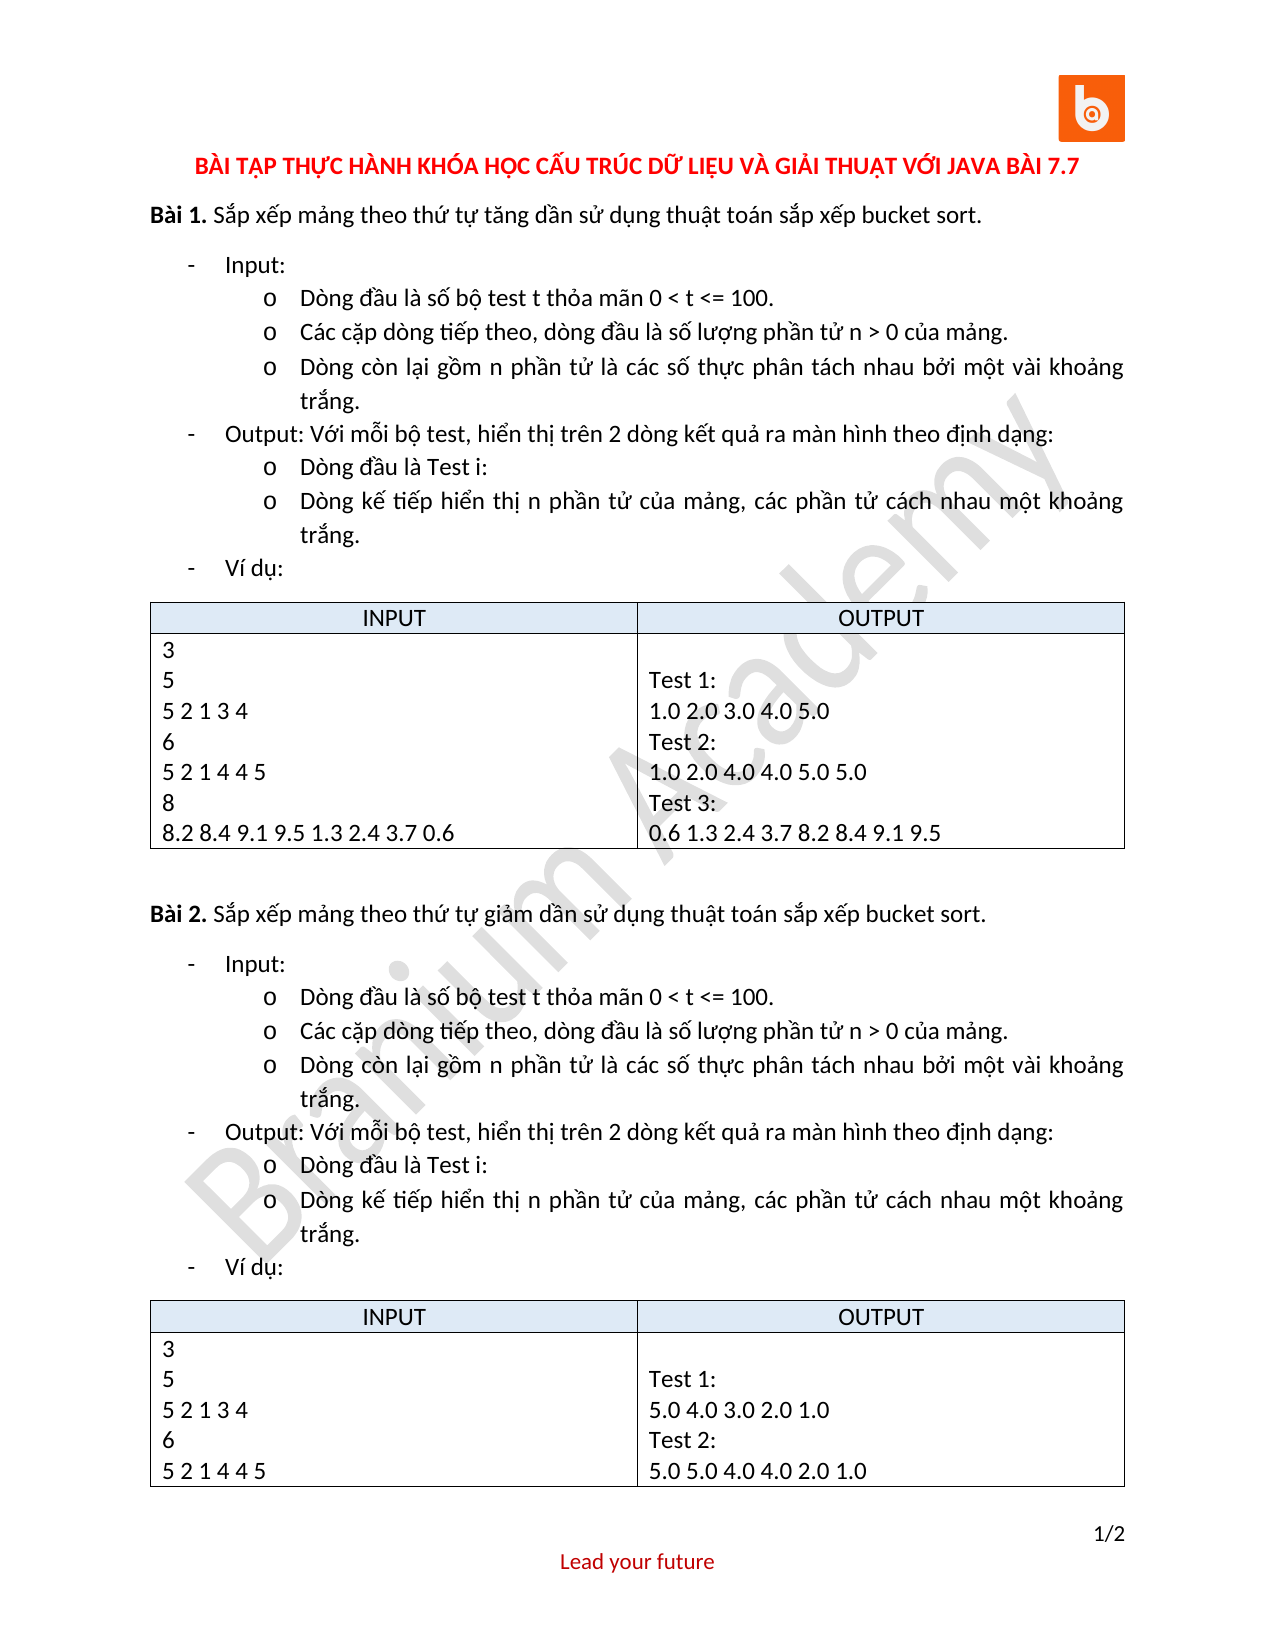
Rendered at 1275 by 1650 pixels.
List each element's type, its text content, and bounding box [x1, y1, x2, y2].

list Ví dụ: [187, 552, 1125, 582]
table_header INPUT [151, 603, 637, 633]
list Dòng đầu là Test i: [262, 1149, 1125, 1181]
list Output: Với mỗi bộ test, hiển thị trên 2 dòng kết quả ra màn hình theo định dạng: [187, 1117, 1125, 1147]
list Ví dụ: [187, 1251, 1125, 1281]
list Dòng kế tiếp hiển thị n phần tử của mảng, các phần tử cách nhau một khoảng trắng. [262, 485, 1125, 549]
picture [1058, 75, 1125, 142]
table_cell Test 1: 1.0 2.0 3.0 4.0 5.0 Test 2: 1.0 2.0 4.0 4.0 5.0 5.0 Test 3: 0.6 1.3 2.4 3.7 8.2 8.4 9.1 9.5 [638, 634, 1124, 848]
list Dòng còn lại gồm n phần tử là các số thực phân tách nhau bởi một vài khoảng trắng. [262, 1049, 1125, 1114]
list Output: Với mỗi bộ test, hiển thị trên 2 dòng kết quả ra màn hình theo định dạng: [187, 418, 1125, 448]
text Bài 2. Sắp xếp mảng theo thứ tự giảm dần sử dụng thuật toán sắp xếp bucket sort. [150, 898, 1125, 929]
list Các cặp dòng tiếp theo, dòng đầu là số lượng phần tử n > 0 của mảng. [262, 316, 1125, 348]
list Dòng đầu là Test i: [262, 451, 1125, 482]
list Input: [187, 948, 1125, 978]
list Input: [187, 249, 1125, 280]
table_cell Test 1: 5.0 4.0 3.0 2.0 1.0 Test 2: 5.0 5.0 4.0 4.0 2.0 1.0 Test 3: 9.5 9.1 8.4 8.2 3.7 2.4 1.3 0.6 [638, 1333, 1124, 1486]
list Dòng còn lại gồm n phần tử là các số thực phân tách nhau bởi một vài khoảng trắng. [262, 351, 1125, 415]
table_header INPUT [151, 1301, 637, 1332]
list Dòng kế tiếp hiển thị n phần tử của mảng, các phần tử cách nhau một khoảng trắng. [262, 1184, 1125, 1248]
list Dòng đầu là số bộ test t thỏa mãn 0 < t <= 100. [262, 981, 1125, 1013]
list Dòng đầu là số bộ test t thỏa mãn 0 < t <= 100. [262, 282, 1125, 314]
table_header OUTPUT [638, 603, 1124, 633]
table_header OUTPUT [638, 1301, 1124, 1332]
text BÀI TẬP THỰC HÀNH KHÓA HỌC CẤU TRÚC DỮ LIỆU VÀ GIẢI THUẬT VỚI JAVA BÀI 7.7 [150, 150, 1125, 181]
list Các cặp dòng tiếp theo, dòng đầu là số lượng phần tử n > 0 của mảng. [262, 1015, 1125, 1047]
table_cell 3 5 5 2 1 3 4 6 5 2 1 4 4 5 8 8.2 8.4 9.1 9.5 1.3 2.4 3.7 0.6 [151, 1333, 637, 1486]
text Bài 1. Sắp xếp mảng theo thứ tự tăng dần sử dụng thuật toán sắp xếp bucket sort. [150, 199, 1125, 230]
table_cell 3 5 5 2 1 3 4 6 5 2 1 4 4 5 8 8.2 8.4 9.1 9.5 1.3 2.4 3.7 0.6 [151, 634, 637, 848]
